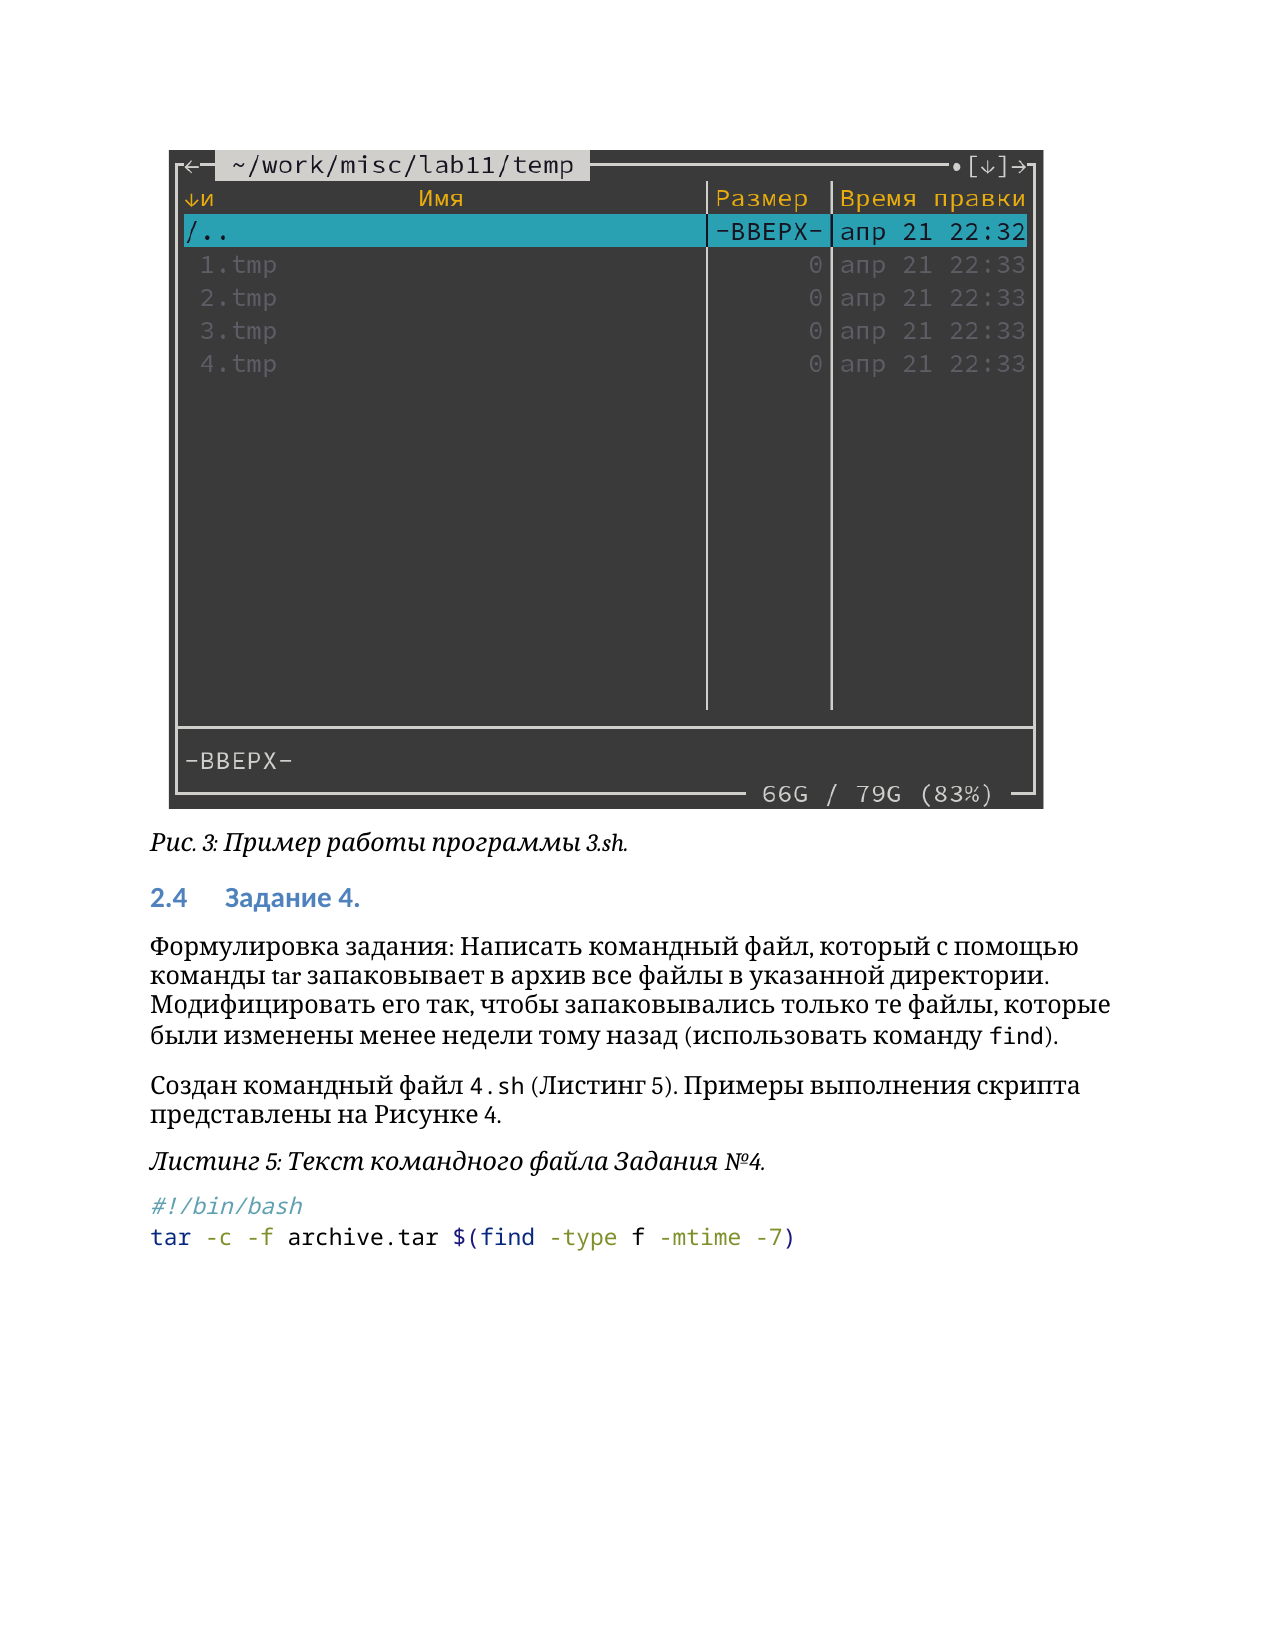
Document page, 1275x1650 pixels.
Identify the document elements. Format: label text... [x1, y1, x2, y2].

picture [168, 150, 1044, 809]
text Формулировка задания: Написать командный файл, который с помощью команды tar запаковывает в архив все файлы в указанной директории. Модифицировать его так, чтобы запаковывались только те файлы, которые были изменены менее недели тому назад (использовать команду find). [150, 933, 1125, 1051]
subtitle 2.4 Задание 4. [150, 879, 1125, 914]
text #!/bin/bash tar -c -f archive.tar $(find -type f -mtime -7) [150, 1189, 1125, 1252]
text Создан командный файл 4.sh (Листинг 5). Примеры выполнения скрипта представлены на Рисунке 4. [150, 1069, 1125, 1129]
text Листинг 5: Текст командного файла Задания №4. [150, 1148, 1125, 1177]
text Рис. 3: Пример работы программы 3.sh. [150, 829, 1125, 858]
